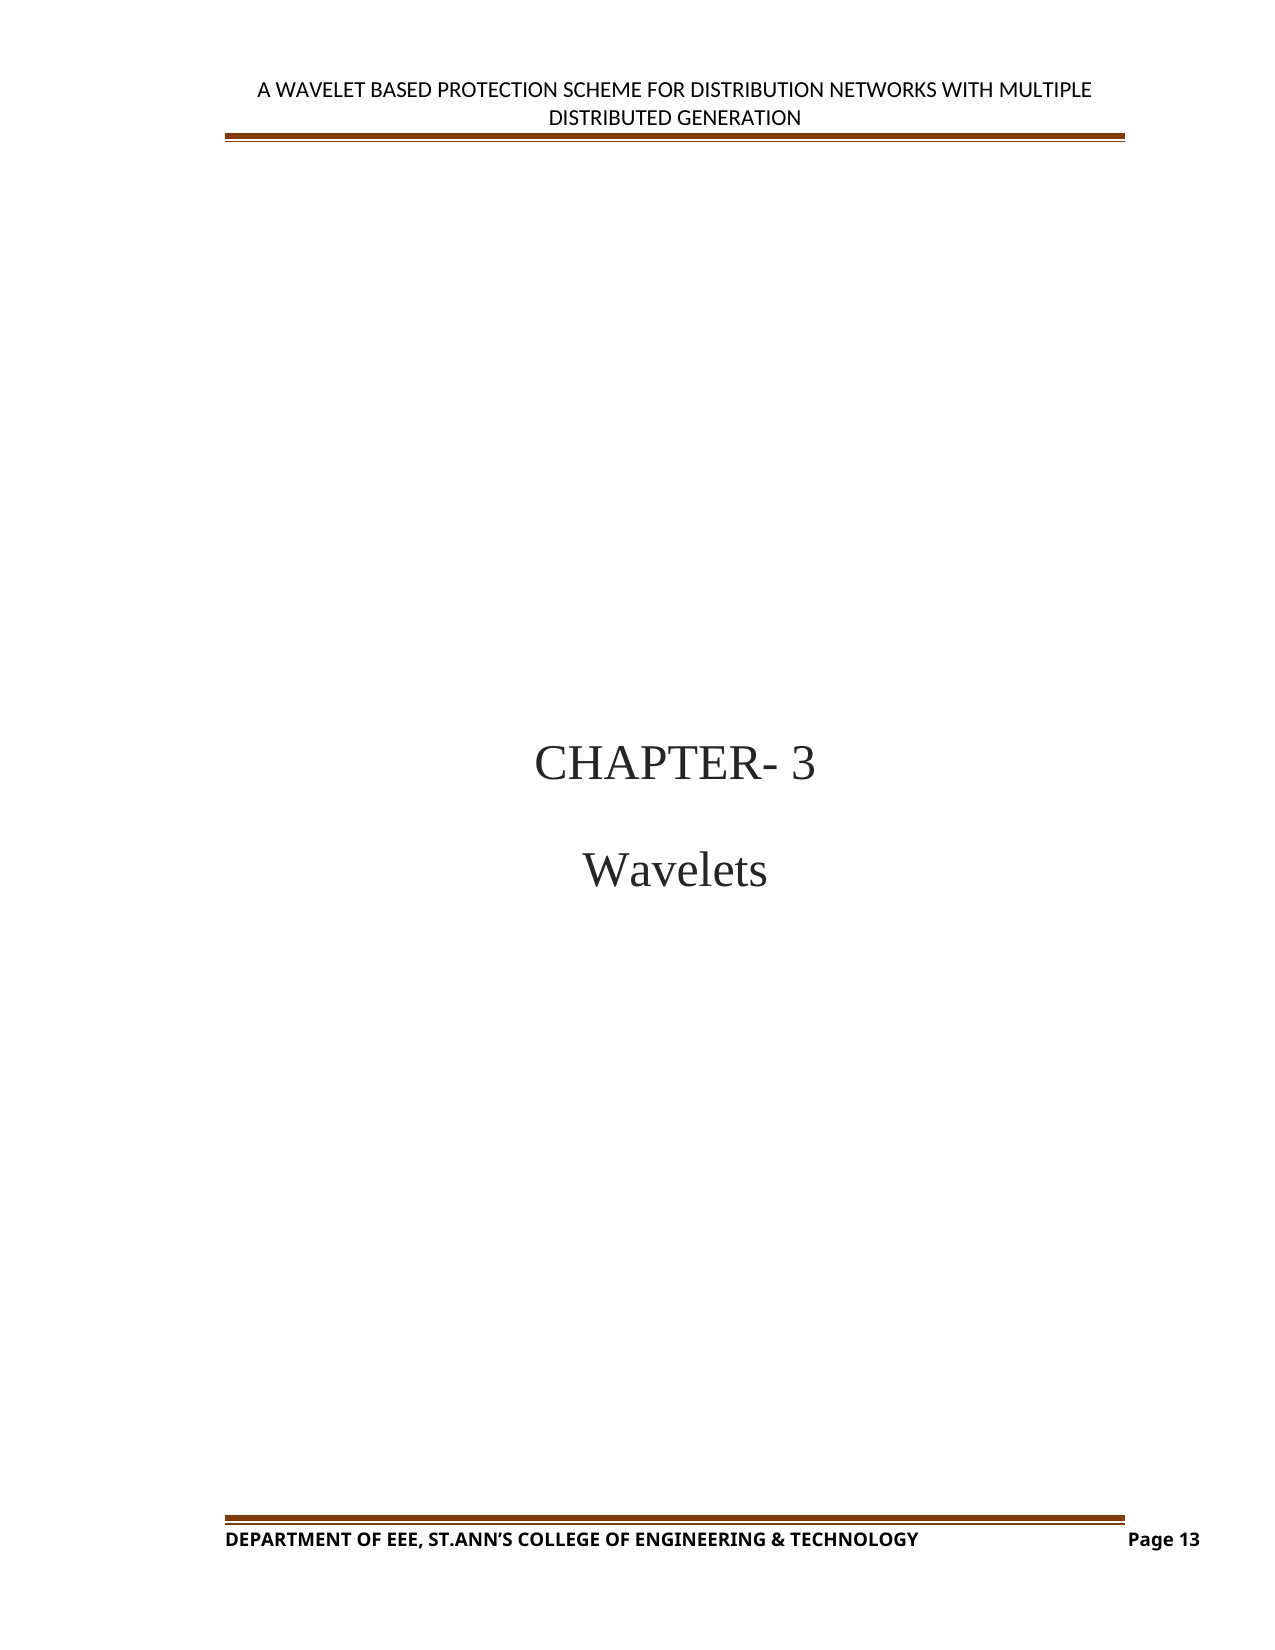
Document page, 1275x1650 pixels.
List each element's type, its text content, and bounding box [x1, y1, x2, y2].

text CHAPTER- 3 [225, 732, 1125, 790]
text Wavelets [225, 839, 1125, 897]
